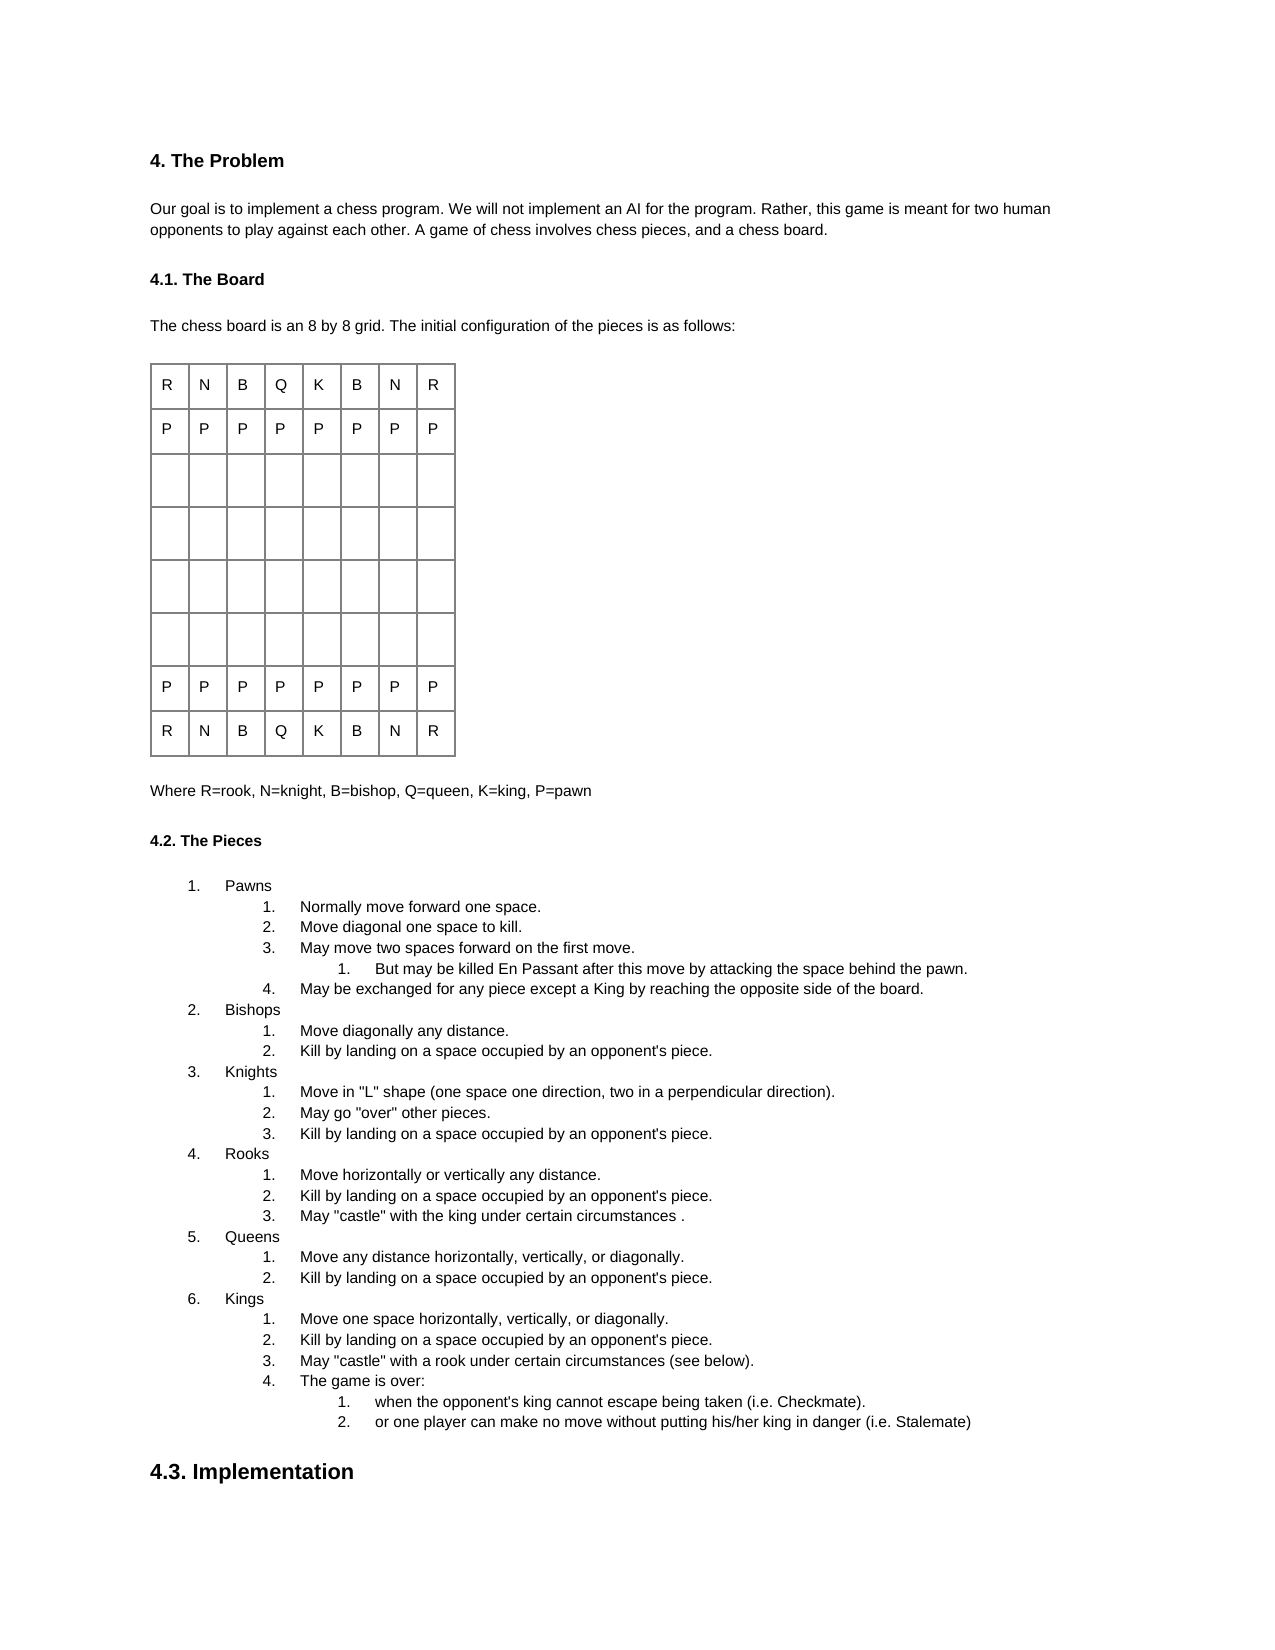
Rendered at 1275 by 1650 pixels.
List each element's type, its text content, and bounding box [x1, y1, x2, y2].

text Our goal is to implement a chess program. We will not implement an AI for the program. Rather, this game is meant for two human opponents to play against each other. A game of chess involves chess pieces, and a chess board. [150, 200, 1125, 238]
table_header B [228, 365, 264, 408]
list May "castle" with a rook under certain circumstances (see below). [262, 1351, 1125, 1369]
table_cell [228, 508, 264, 559]
table_cell N [380, 712, 416, 754]
table_cell [228, 614, 264, 665]
table_cell K [304, 712, 340, 754]
table_cell [190, 561, 226, 612]
table_cell P [190, 667, 226, 710]
table_cell P [380, 410, 416, 452]
text 4.3. Implementation [150, 1459, 1125, 1484]
list Kill by landing on a space occupied by an opponent's piece. [262, 1124, 1125, 1142]
list But may be killed En Passant after this move by attacking the space behind the pawn. [337, 959, 1125, 977]
list Queens [187, 1228, 1125, 1246]
list The game is over: [262, 1372, 1125, 1390]
list May "castle" with the king under certain circumstances . [262, 1207, 1125, 1225]
table_cell R [152, 712, 188, 754]
table_cell B [342, 712, 378, 754]
list Knights [187, 1063, 1125, 1081]
table_cell [228, 455, 264, 506]
table_cell P [342, 667, 378, 710]
table_cell [342, 614, 378, 665]
table_cell [304, 455, 340, 506]
list Kill by landing on a space occupied by an opponent's piece. [262, 1269, 1125, 1287]
table_cell P [266, 667, 302, 710]
list Pawns [187, 877, 1125, 895]
table_cell [266, 561, 302, 612]
table_cell [152, 614, 188, 665]
text Where R=rook, N=knight, B=bishop, Q=queen, K=king, P=pawn [150, 782, 1125, 799]
table_header R [152, 365, 188, 408]
table_cell [266, 614, 302, 665]
table_cell Q [266, 712, 302, 754]
table_cell [418, 561, 454, 612]
list May move two spaces forward on the first move. [262, 939, 1125, 957]
list Kill by landing on a space occupied by an opponent's piece. [262, 1042, 1125, 1060]
table_cell P [228, 410, 264, 452]
list Move diagonal one space to kill. [262, 918, 1125, 936]
table_cell P [380, 667, 416, 710]
subtitle 4.2. The Pieces [150, 831, 1125, 849]
table_cell P [152, 410, 188, 452]
subtitle The Problem [150, 150, 1125, 172]
list Move horizontally or vertically any distance. [262, 1166, 1125, 1184]
table_cell [380, 561, 416, 612]
table_cell R [418, 712, 454, 754]
table_cell [190, 455, 226, 506]
table_cell [304, 614, 340, 665]
table_header K [304, 365, 340, 408]
table_cell P [418, 667, 454, 710]
text The chess board is an 8 by 8 grid. The initial configuration of the pieces is as follows: [150, 317, 1125, 335]
table_header R [418, 365, 454, 408]
table_cell P [152, 667, 188, 710]
table_cell [228, 561, 264, 612]
table_cell [304, 508, 340, 559]
table_header N [190, 365, 226, 408]
table_cell [342, 455, 378, 506]
table_cell [380, 455, 416, 506]
table_cell [418, 614, 454, 665]
table_cell P [228, 667, 264, 710]
table_cell P [190, 410, 226, 452]
list Normally move forward one space. [262, 898, 1125, 916]
subtitle 4.1. The Board [150, 270, 1125, 289]
table_cell [190, 614, 226, 665]
table_cell [342, 561, 378, 612]
list Rooks [187, 1145, 1125, 1163]
table_cell [418, 455, 454, 506]
list or one player can make no move without putting his/her king in danger (i.e. Stalemate) [337, 1413, 1125, 1431]
list Kings [187, 1289, 1125, 1307]
table_cell [266, 455, 302, 506]
table_header Q [266, 365, 302, 408]
list Move any distance horizontally, vertically, or diagonally. [262, 1248, 1125, 1266]
list Move diagonally any distance. [262, 1021, 1125, 1039]
table_cell [380, 508, 416, 559]
table_cell [190, 508, 226, 559]
table_cell [418, 508, 454, 559]
table_cell P [304, 667, 340, 710]
table_cell [342, 508, 378, 559]
list Move in "L" shape (one space one direction, two in a perpendicular direction). [262, 1083, 1125, 1101]
table_cell [266, 508, 302, 559]
list May be exchanged for any piece except a King by reaching the opposite side of the board. [262, 980, 1125, 998]
table_cell [152, 508, 188, 559]
list Bishops [187, 1001, 1125, 1019]
table_cell P [304, 410, 340, 452]
table_cell P [266, 410, 302, 452]
table_cell B [228, 712, 264, 754]
table_header B [342, 365, 378, 408]
list Kill by landing on a space occupied by an opponent's piece. [262, 1186, 1125, 1204]
list May go "over" other pieces. [262, 1104, 1125, 1122]
table_cell [152, 561, 188, 612]
table_header N [380, 365, 416, 408]
list Kill by landing on a space occupied by an opponent's piece. [262, 1331, 1125, 1349]
list when the opponent's king cannot escape being taken (i.e. Checkmate). [337, 1393, 1125, 1411]
table_cell [380, 614, 416, 665]
list Move one space horizontally, vertically, or diagonally. [262, 1310, 1125, 1328]
table_cell [304, 561, 340, 612]
table_cell [152, 455, 188, 506]
table_cell N [190, 712, 226, 754]
table_cell P [342, 410, 378, 452]
table_cell P [418, 410, 454, 452]
